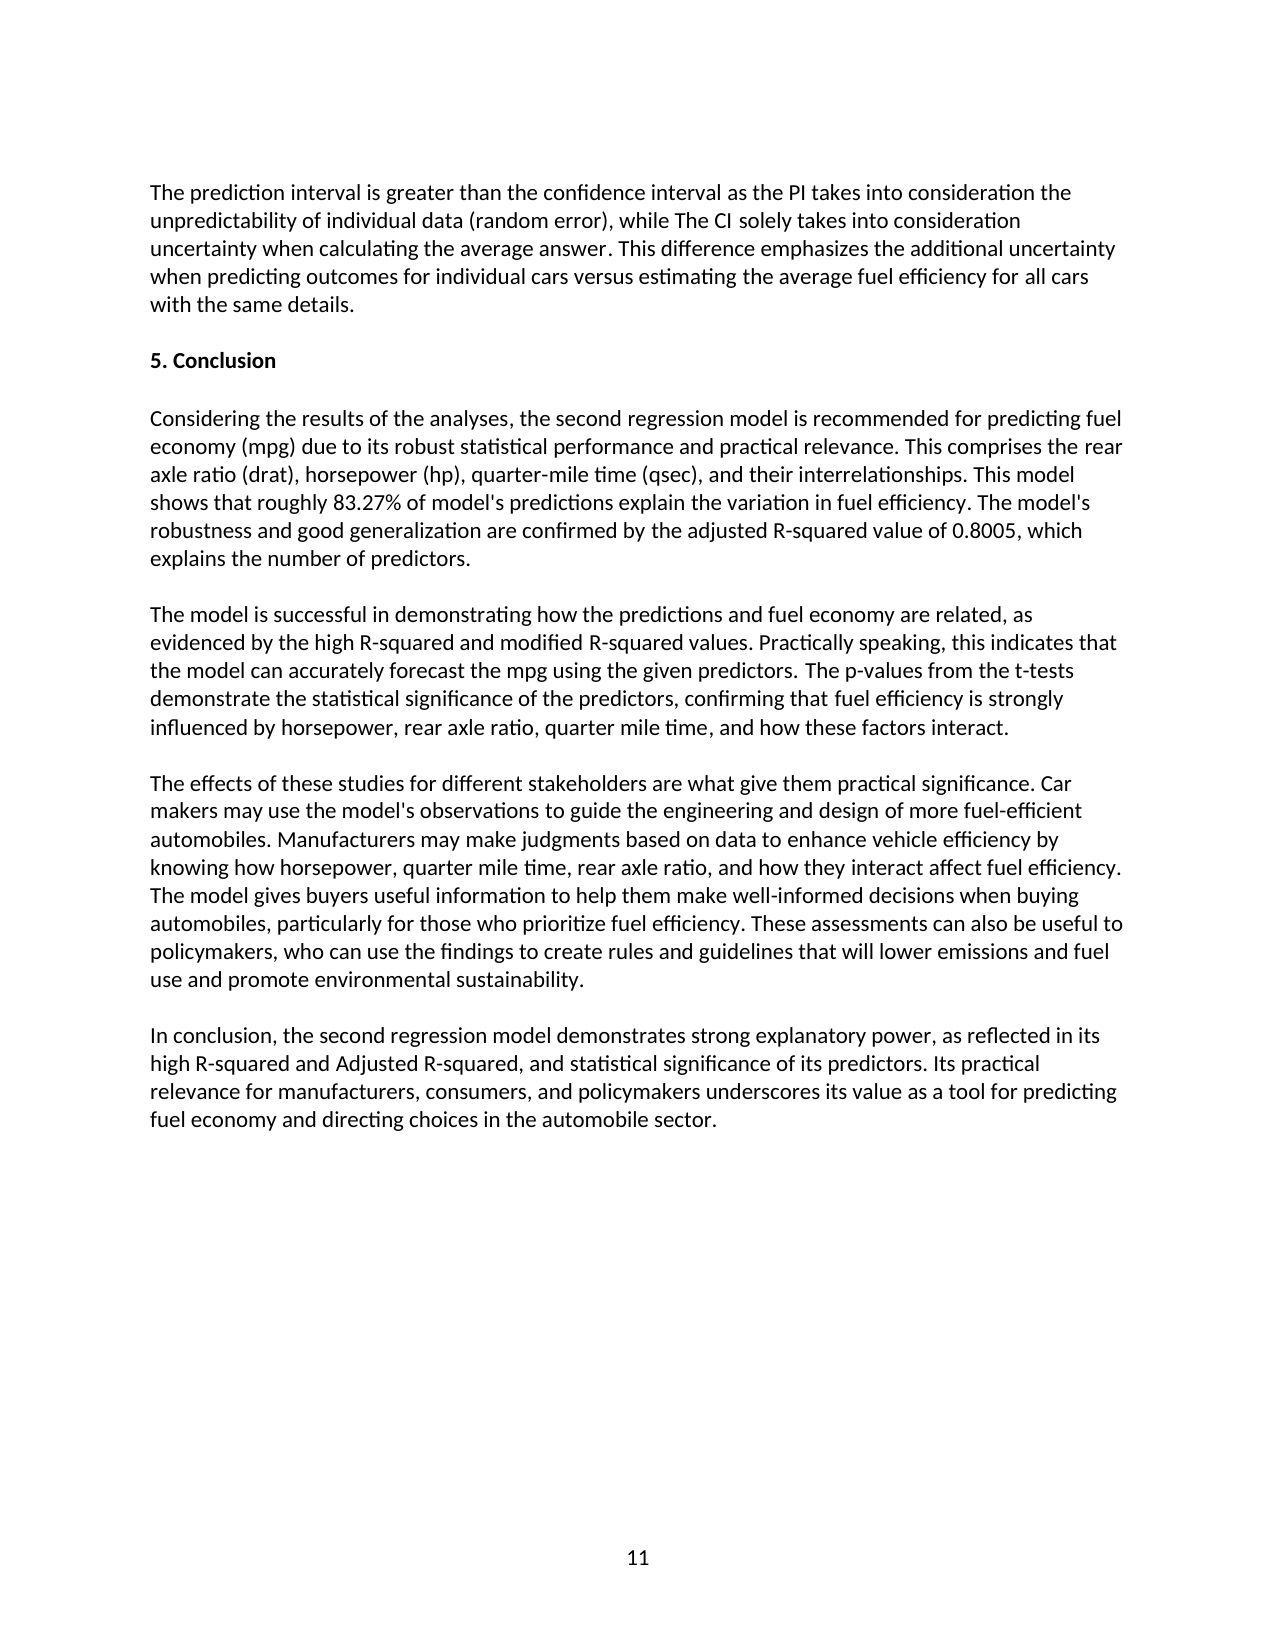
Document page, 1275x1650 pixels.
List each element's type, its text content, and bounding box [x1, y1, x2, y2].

subtitle 5. Conclusion [150, 346, 1125, 374]
text In conclusion, the second regression model demonstrates strong explanatory power, as reflected in its high R-squared and ​​Adjusted R-squared, and​​ statistical significance of its predictors. Its practical relevance for manufacturers, consumers, and policymakers underscores its value as a tool for predicting fuel economy and directing choices in the automobile sector.​​ [150, 1021, 1125, 1133]
text Considering ​the results of the analyses​, the second ​regression model is recommended​ for predicting fuel economy (mpg) ​due to its​ robust statistical performance and practical relevance. This comprises the ​rear axle ratio (drat), horsepower (hp), quarter-​​mile time (qsec), and​ their interrelationships. This model ​shows that roughly​ 83.27% of ​model's predictions explain ​the variation in fuel efficiency​​​. The model's robustness and good generalization are confirmed by ​the adjusted R-squared value of 0.8005​, which explains ​the number of predictors.​ [150, 404, 1125, 572]
text The prediction ​interval is​ greater ​than the confidence interval​ as the PI takes into consideration the unpredictability of individual data (random error), while The CI ​solely takes into consideration uncertainty when calculating the average answer​. This difference emphasizes the additional uncertainty when predicting outcomes for individual cars versus estimating ​the average fuel efficiency for​ all cars with the same details. [150, 178, 1125, 318]
text The model is successful in demonstrating how the predictions and fuel economy are related, as evidenced by the high R-squared and modified ​​R-squared values​​. Practically speaking, this indicates that the model can accurately forecast the mpg using the given predictors. ​The p-values from​ the t-tests demonstrate the statistical significance of the predictors, confirming that ​fuel efficiency is​ strongly influenced by ​​horsepower, rear axle ratio, quarter mile time​, and how these factors interact.​ [150, 601, 1125, 741]
text The effects of these studies for different stakeholders are what give them practical significance. Car makers may use the model's observations ​to ​guide the​​ engineering and ​design ​of more fuel-efficient​​ automobiles. Manufacturers may ​make judgments based on data to​ enhance ​vehicle efficiency​ by knowing how horsepower, quarter mile ​​time, rear axle ratio, and how they​ interact​ affect fuel efficiency. The model gives buyers useful information to help them make well-informed decisions when buying automobiles, particularly for those who prioritize fuel efficiency. These assessments can also be useful to policymakers, who can use the findings to create rules and guidelines that will lower emissions and fuel use and promote environmental sustainability. [150, 769, 1125, 993]
